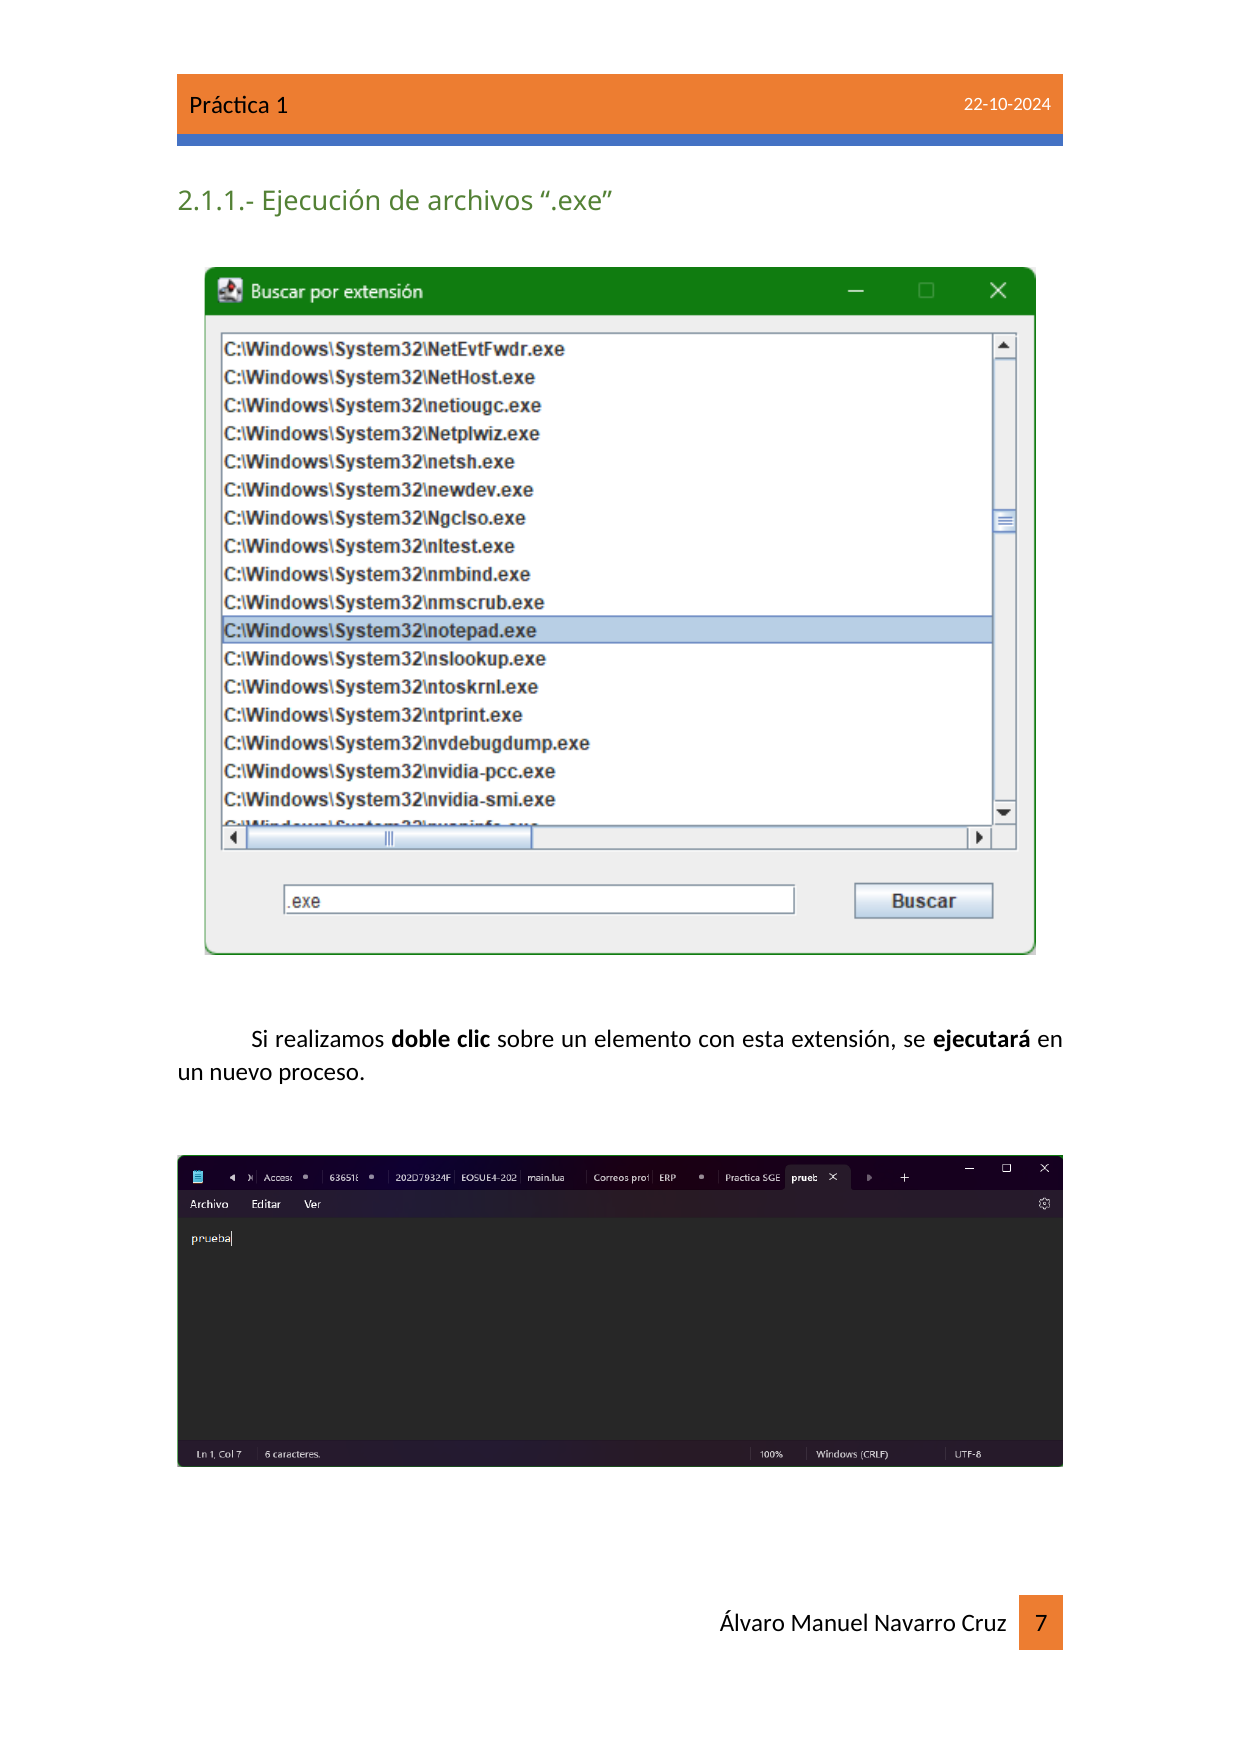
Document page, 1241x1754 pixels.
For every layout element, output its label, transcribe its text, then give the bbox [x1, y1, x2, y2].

picture [177, 1155, 1063, 1467]
text Si realizamos doble clic sobre un elemento con esta extensión, se ejecutará en un nuevo proceso. [177, 1024, 1063, 1087]
picture [204, 267, 1036, 955]
subtitle 2.1.1.- Ejecución de archivos “.exe” [177, 181, 1063, 218]
